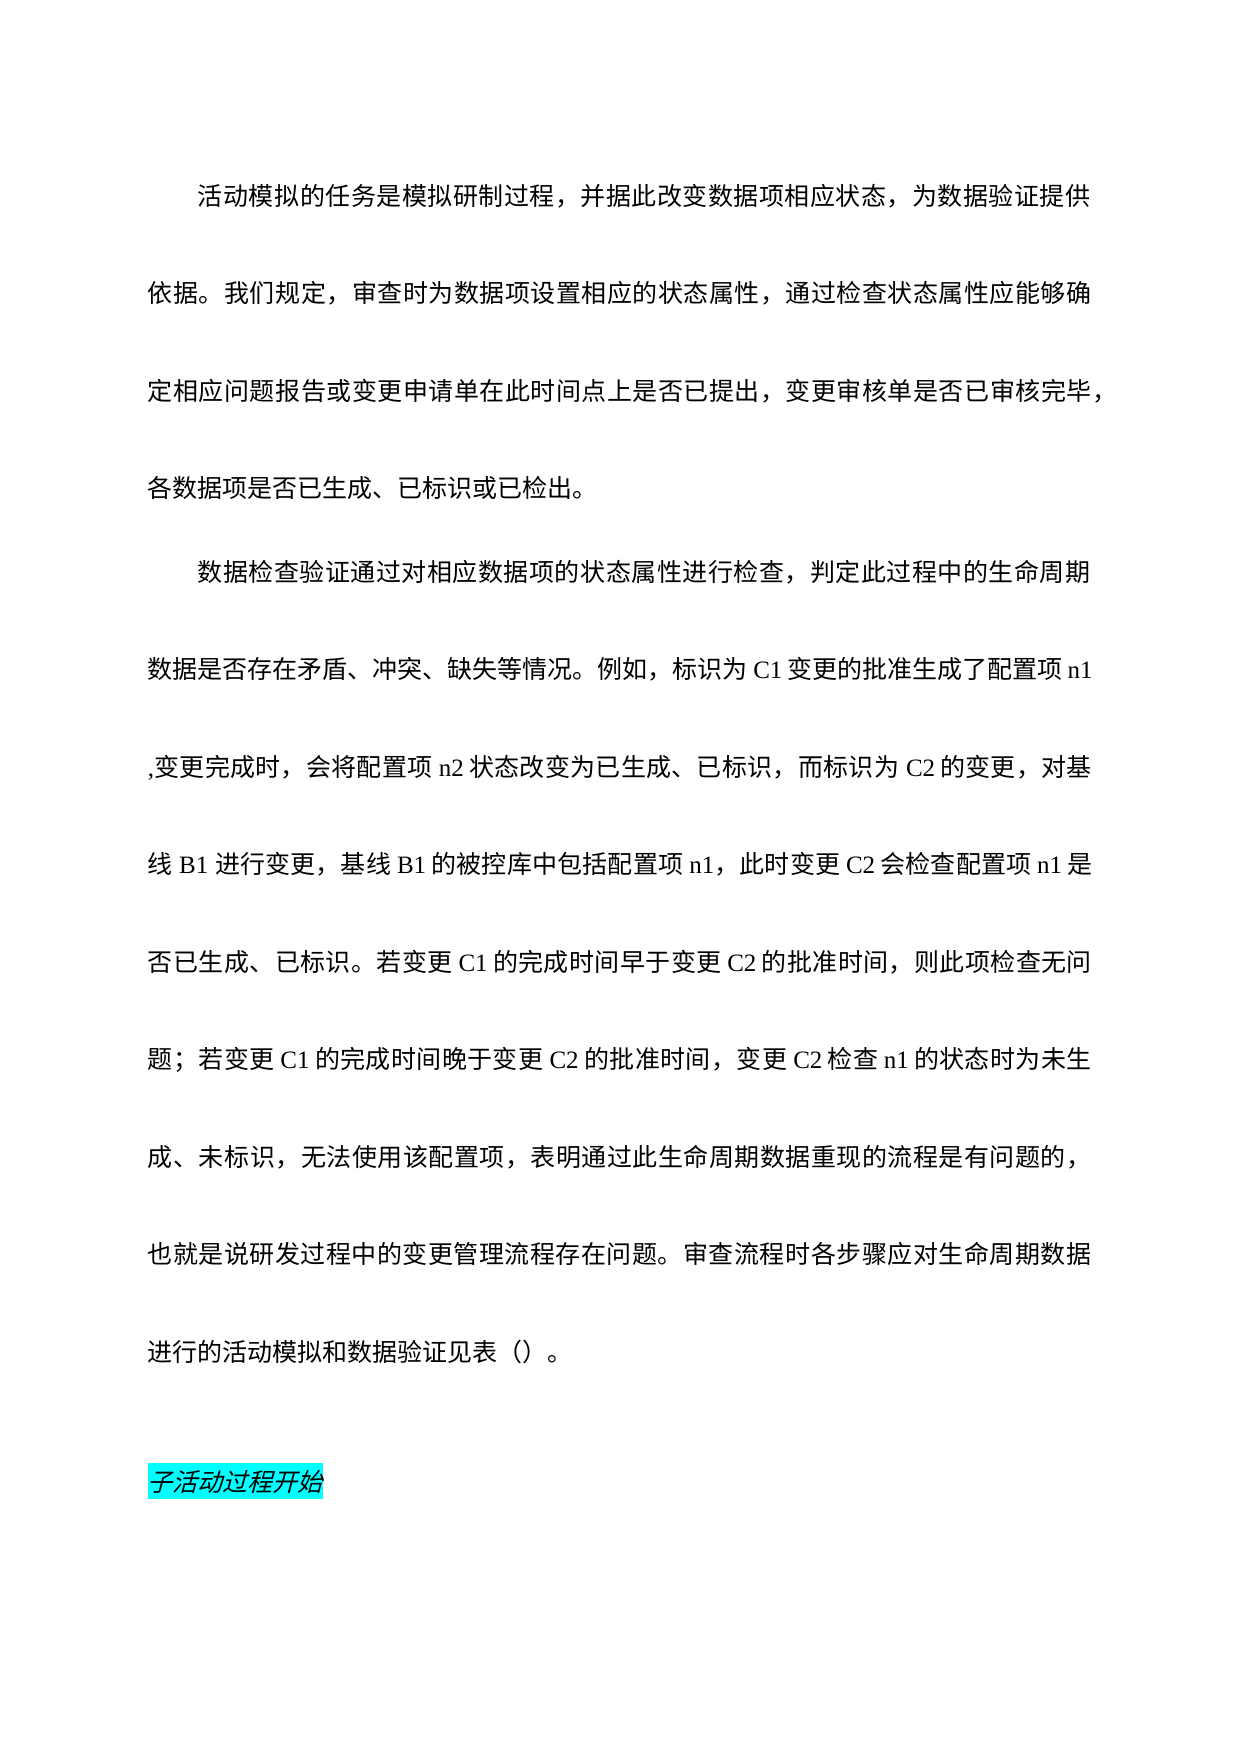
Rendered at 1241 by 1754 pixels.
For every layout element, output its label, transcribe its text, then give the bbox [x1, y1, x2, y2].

text 活动模拟的任务是模拟研制过程，并据此改变数据项相应状态，为数据验证提供依据。我们规定，审查时为数据项设置相应的状态属性，通过检查状态属性应能够确定相应问题报告或变更申请单在此时间点上是否已提出，变更审核单是否已审核完毕，各数据项是否已生成、已标识或已检出。 [148, 162, 1092, 519]
text 数据检查验证通过对相应数据项的状态属性进行检查，判定此过程中的生命周期数据是否存在矛盾、冲突、缺失等情况。例如，标识为C1变更的批准生成了配置项n1 ,变更完成时，会将配置项n2状态改变为已生成、已标识，而标识为C2的变更，对基线 B1 进行变更，基线B1的被控库中包括配置项n1，此时变更C2会检查配置项n1是否已生成、已标识。若变更C1的完成时间早于变更C2的批准时间，则此项检查无问题；若变更C1的完成时间晚于变更C2的批准时间，变更C2检查n1的状态时为未生成、未标识，无法使用该配置项，表明通过此生命周期数据重现的流程是有问题的，也就是说研发过程中的变更管理流程存在问题。审查流程时各步骤应对生命周期数据进行的活动模拟和数据验证见表（）。 [148, 538, 1092, 1383]
text 子活动过程开始 [148, 1448, 1092, 1513]
